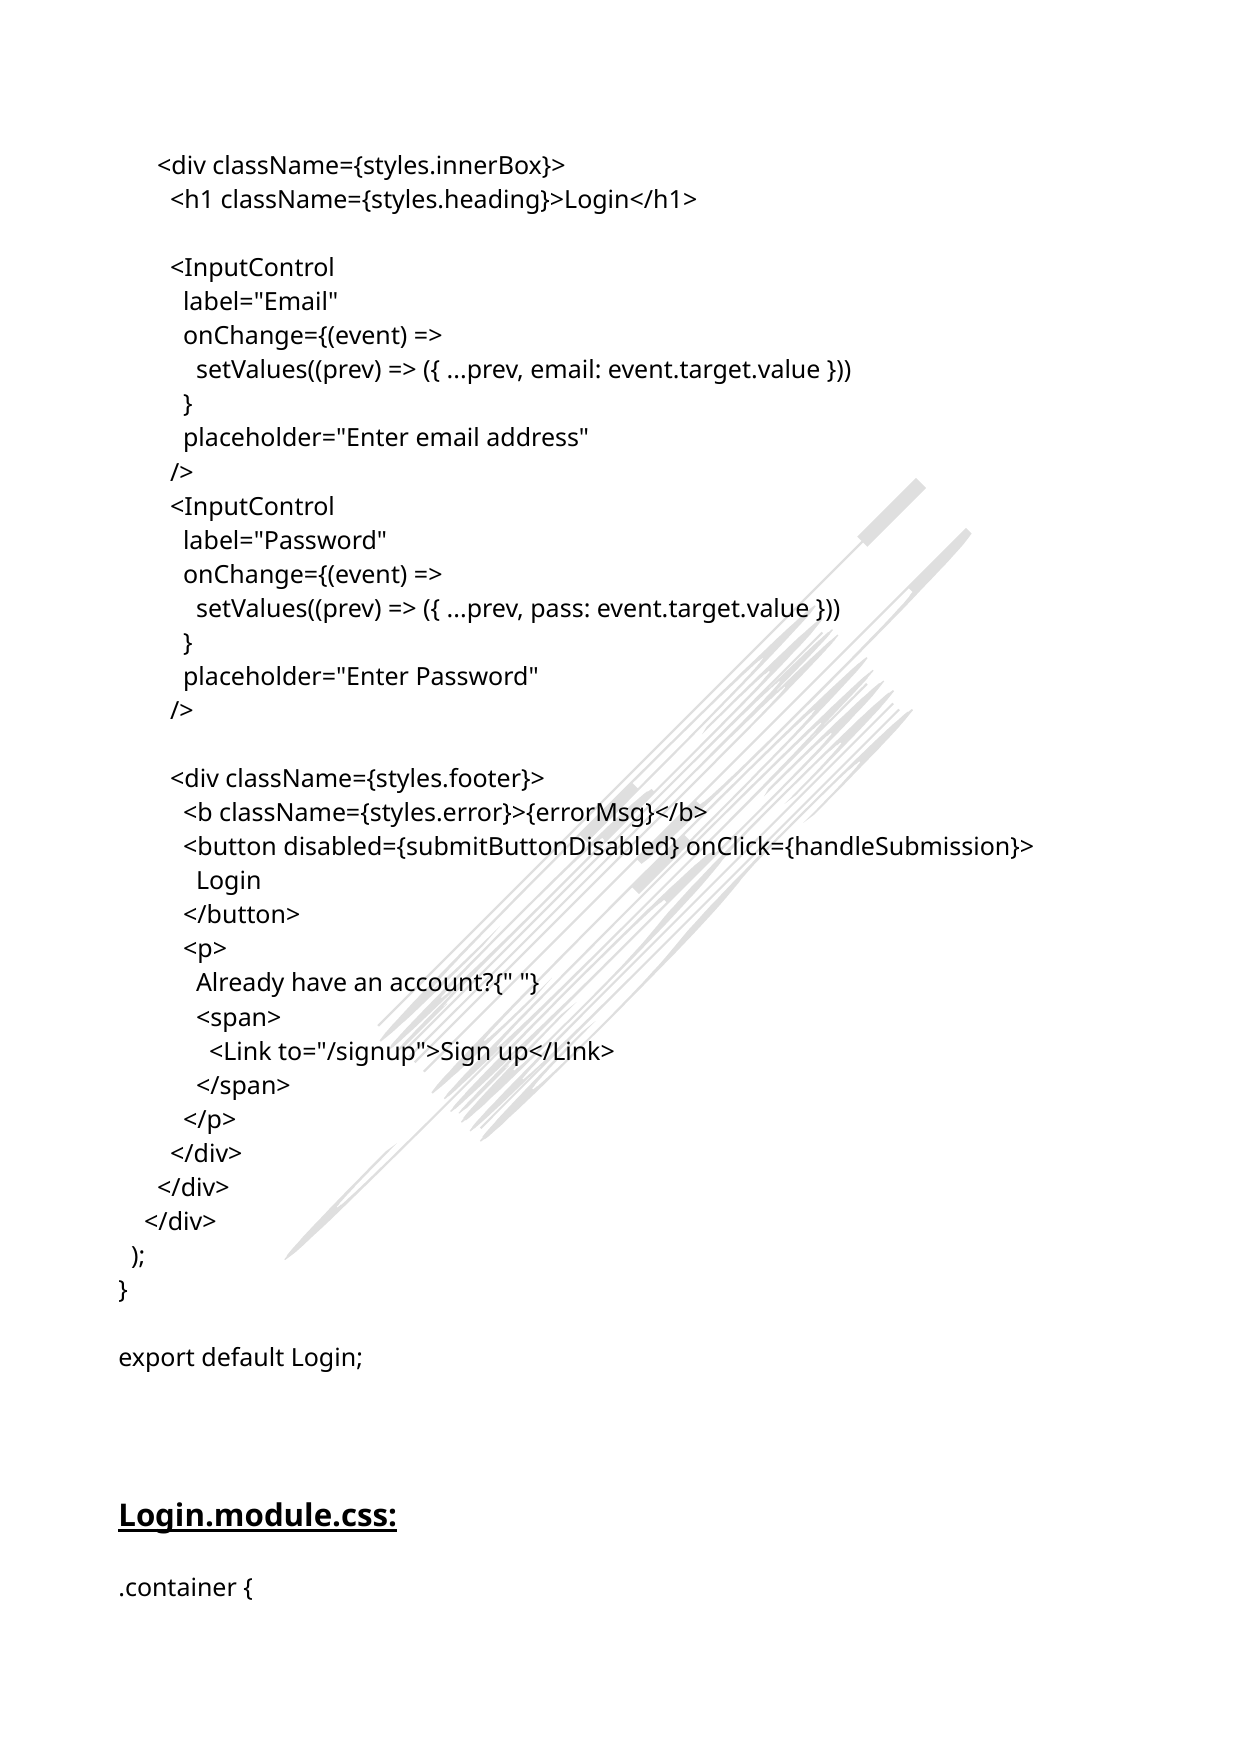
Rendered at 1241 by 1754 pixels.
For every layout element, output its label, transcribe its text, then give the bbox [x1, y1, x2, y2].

text <InputControl [118, 488, 1122, 522]
text <div className={styles.footer}> [118, 761, 1122, 795]
text <InputControl [118, 250, 1122, 284]
text } [118, 1272, 1122, 1306]
text </p> [118, 1101, 1122, 1135]
text <div className={styles.innerBox}> [118, 148, 1122, 182]
text onChange={(event) => [118, 556, 1122, 590]
text setValues((prev) => ({ ...prev, email: event.target.value })) [118, 352, 1122, 386]
text </div> [118, 1169, 1122, 1203]
text onChange={(event) => [118, 318, 1122, 352]
text <Link to="/signup">Sign up</Link> [118, 1033, 1122, 1067]
text <h1 className={styles.heading}>Login</h1> [118, 182, 1122, 216]
text Login [118, 863, 1122, 897]
text placeholder="Enter Password" [118, 658, 1122, 693]
text <span> [118, 999, 1122, 1033]
text Already have an account?{" "} [118, 965, 1122, 999]
text </div> [118, 1135, 1122, 1169]
text label="Email" [118, 284, 1122, 318]
text /> [118, 454, 1122, 488]
text label="Password" [118, 522, 1122, 556]
text <button disabled={submitButtonDisabled} onClick={handleSubmission}> [118, 829, 1122, 863]
text </div> [118, 1203, 1122, 1238]
text } [118, 386, 1122, 420]
text export default Login; [118, 1340, 1122, 1374]
text </button> [118, 897, 1122, 931]
text </span> [118, 1067, 1122, 1101]
text .container { [118, 1570, 1122, 1604]
text /> [118, 693, 1122, 727]
text setValues((prev) => ({ ...prev, pass: event.target.value })) [118, 590, 1122, 624]
text <p> [118, 931, 1122, 965]
text ); [118, 1238, 1122, 1272]
text placeholder="Enter email address" [118, 420, 1122, 454]
text Login.module.css: [118, 1493, 1122, 1536]
text } [118, 624, 1122, 658]
text <b className={styles.error}>{errorMsg}</b> [118, 795, 1122, 829]
